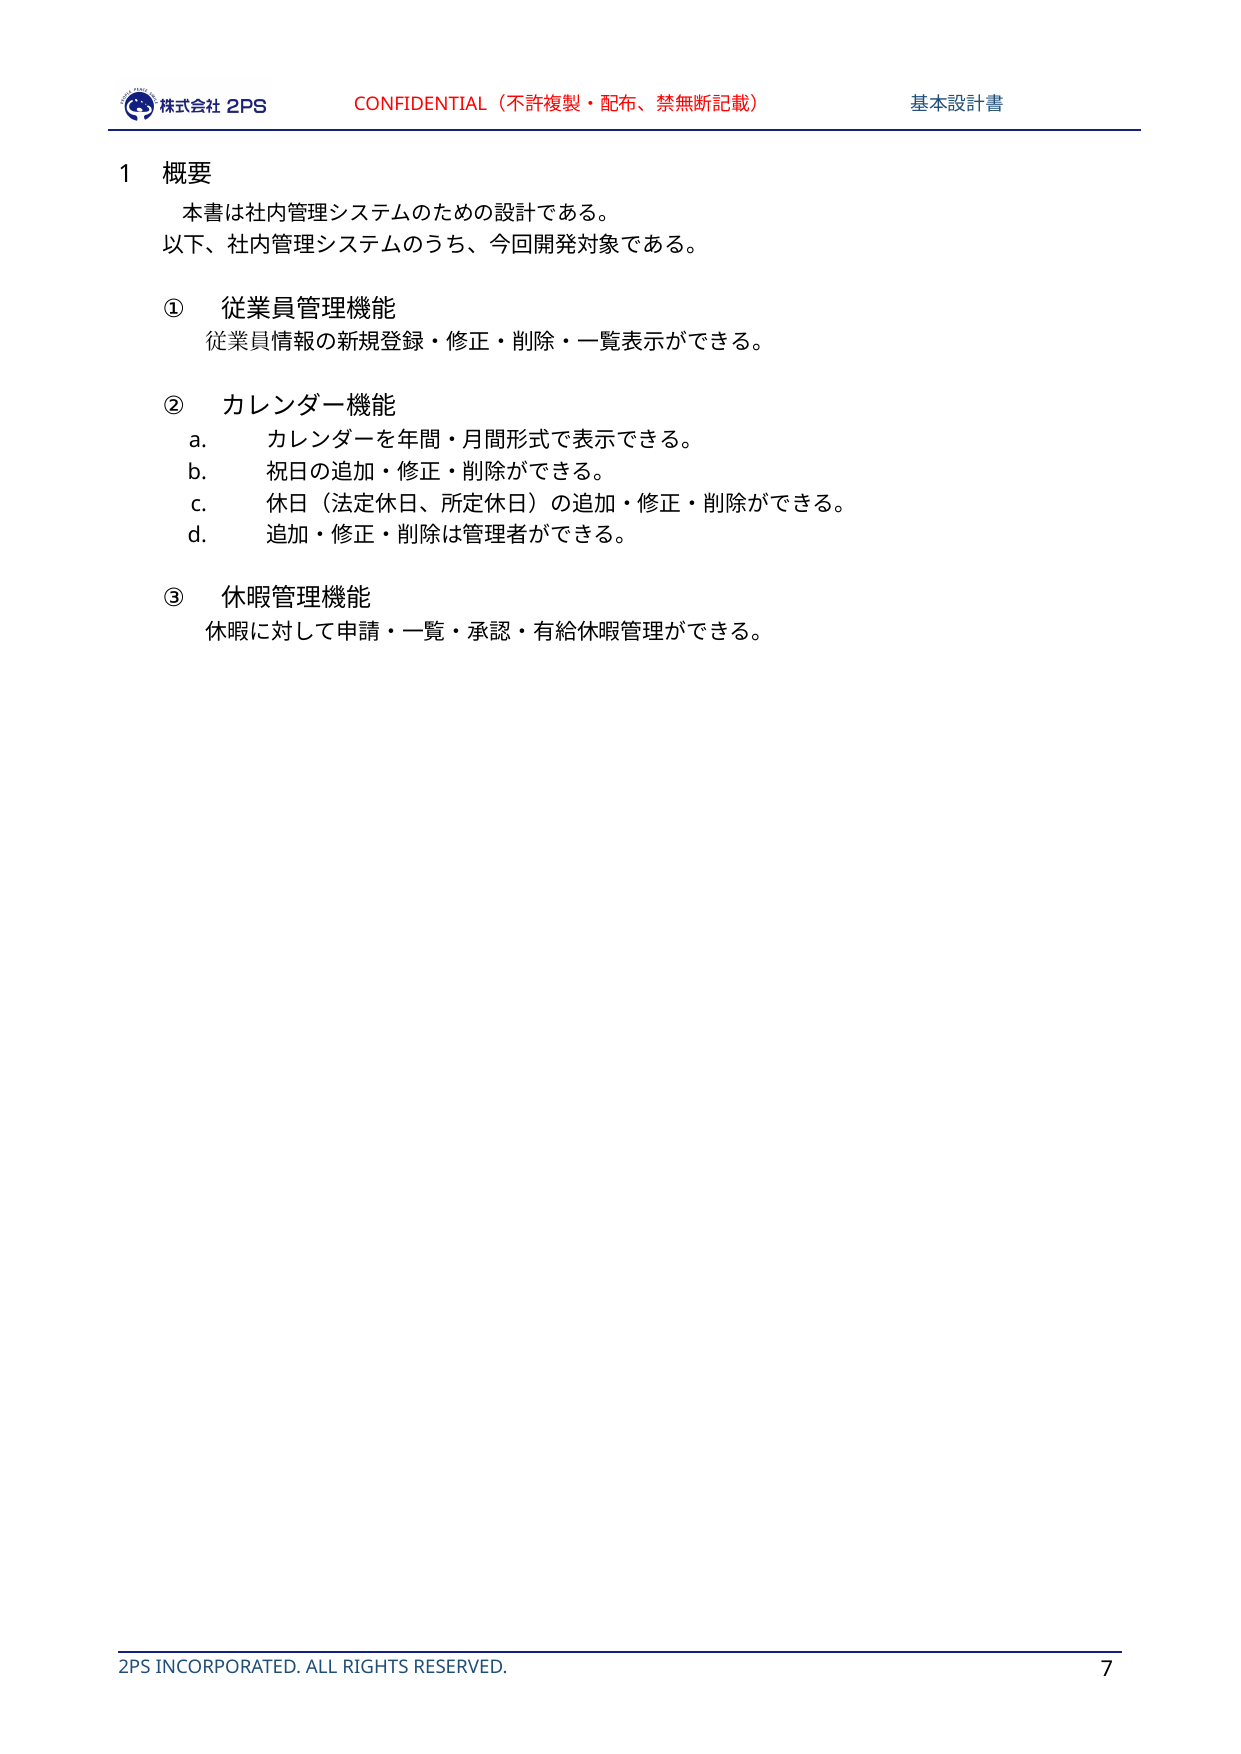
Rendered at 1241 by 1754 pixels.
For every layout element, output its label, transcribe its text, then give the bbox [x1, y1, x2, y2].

text 以下、社内管理システムのうち、今回開発対象である。 [162, 227, 1122, 258]
list 祝日の追加・修正・削除ができる。 [207, 454, 1122, 486]
list 休日（法定休日、所定休日）の追加・修正・削除ができる。 [207, 486, 1122, 517]
list 追加・修正・削除は管理者ができる。 [207, 517, 1122, 549]
list 従業員管理機能 [162, 288, 1122, 324]
list 概要 [118, 154, 1122, 190]
list 休暇管理機能 [162, 578, 1122, 614]
list カレンダー機能 [162, 386, 1122, 422]
picture [116, 78, 273, 129]
text 従業員情報の新規登録・修正・削除・一覧表示ができる。 [206, 324, 1122, 356]
list カレンダーを年間・月間形式で表示できる。 [207, 422, 1122, 454]
text 本書は社内管理システムのための設計である。 [162, 196, 1122, 227]
text 休暇に対して申請・一覧・承認・有給休暇管理ができる。 [206, 614, 1122, 646]
